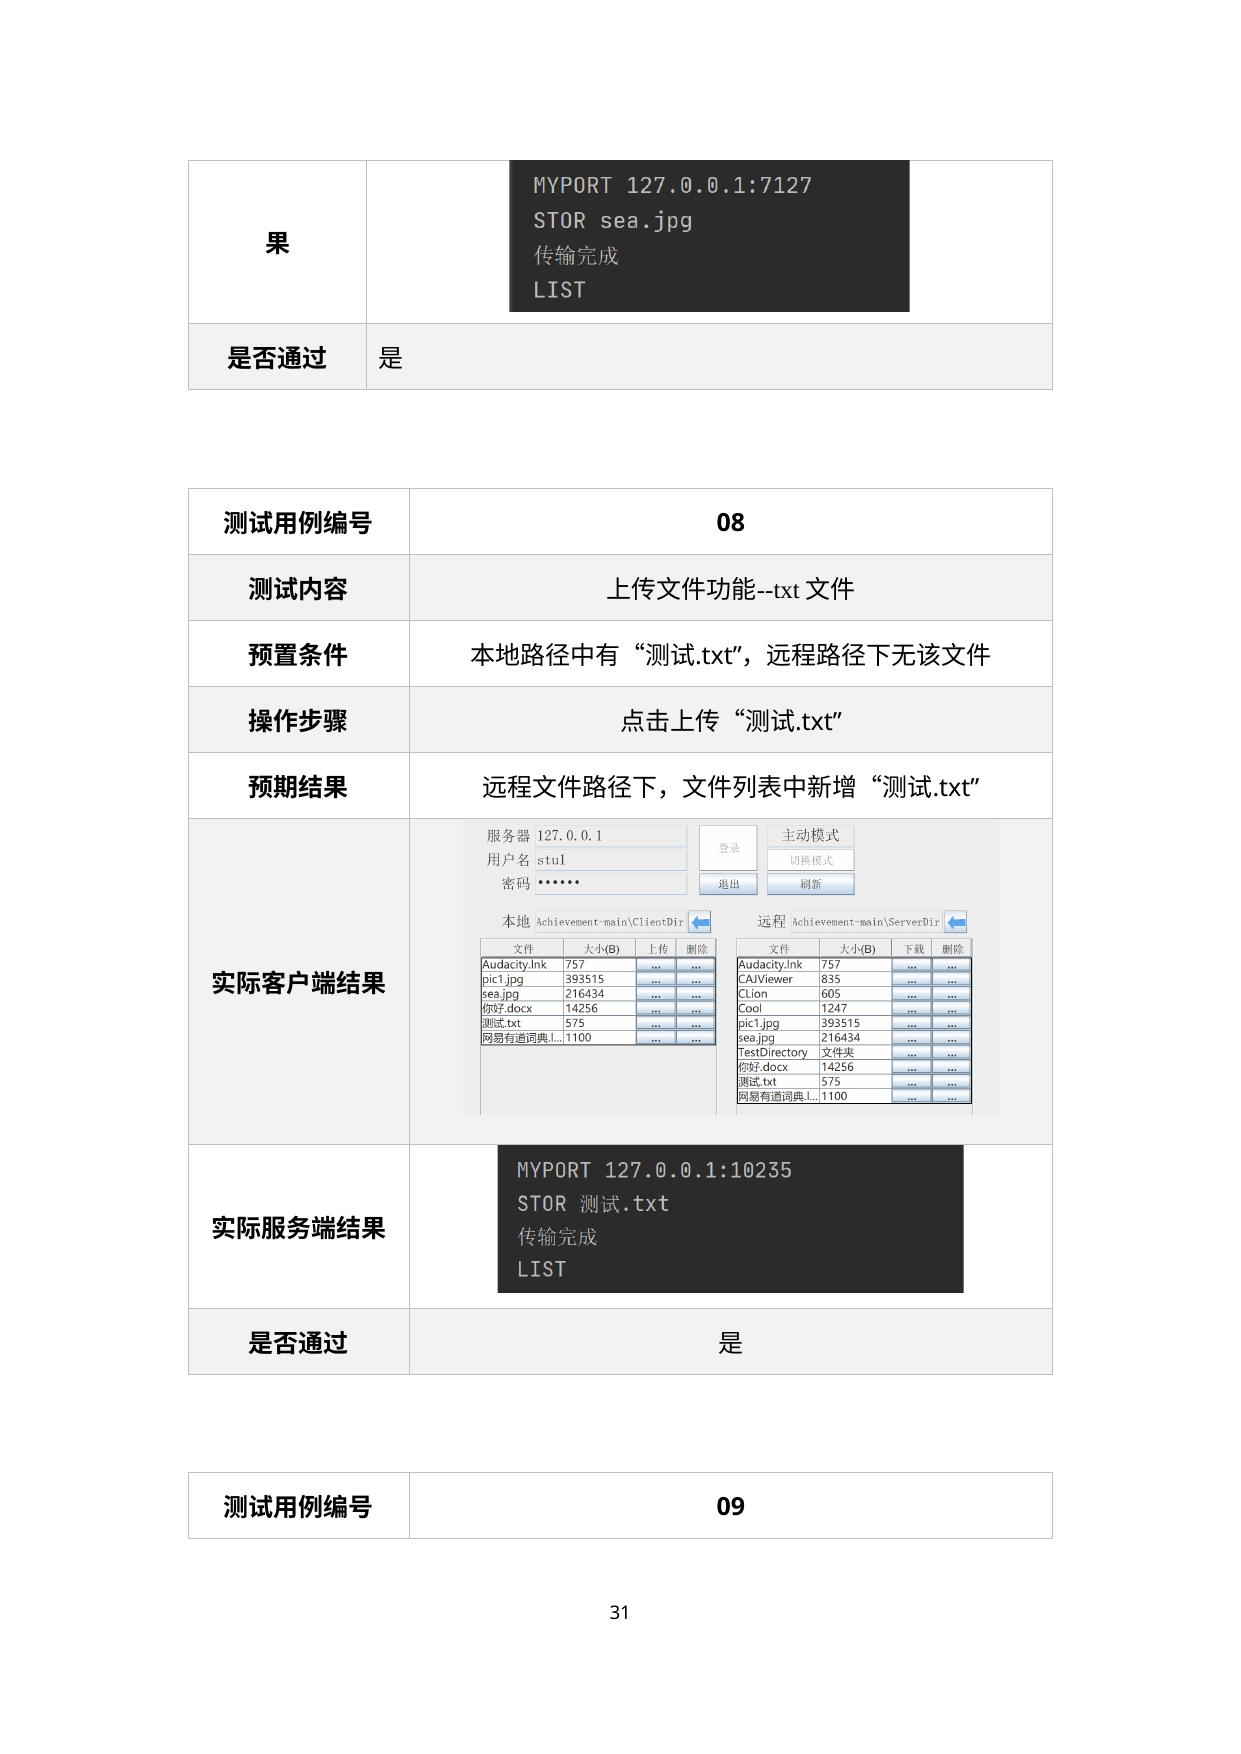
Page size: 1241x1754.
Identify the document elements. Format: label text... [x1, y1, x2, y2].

table_cell 上传文件功能--txt文件 [410, 555, 1052, 620]
table_cell [410, 819, 1052, 1144]
table_cell 预置条件 [189, 621, 409, 686]
table_cell 实际客户端结果 [189, 819, 409, 1144]
table_cell 预期结果 [189, 753, 409, 818]
table_cell 是否通过 [189, 324, 366, 389]
table_cell [367, 161, 1052, 323]
table_cell 是 [367, 324, 1052, 389]
table_header 测试用例编号 [189, 489, 409, 554]
table_cell 操作步骤 [189, 687, 409, 752]
picture [497, 1145, 964, 1293]
table_cell 本地路径中有“测试.txt”，远程路径下无该文件 [410, 621, 1052, 686]
table_cell 远程文件路径下，文件列表中新增“测试.txt” [410, 753, 1052, 818]
picture [509, 160, 910, 312]
table_cell 是 [410, 1309, 1052, 1374]
picture [462, 819, 999, 1115]
table_cell 点击上传“测试.txt” [410, 687, 1052, 752]
table_cell 实际服务端结果 [189, 161, 366, 323]
table_cell [410, 1145, 1052, 1308]
table_cell 实际服务端结果 [189, 1145, 409, 1308]
table_header 测试用例编号 [189, 1473, 409, 1538]
table_header 08 [410, 489, 1052, 554]
table_header 09 [410, 1473, 1052, 1538]
table_cell 测试内容 [189, 555, 409, 620]
table_cell 是否通过 [189, 1309, 409, 1374]
